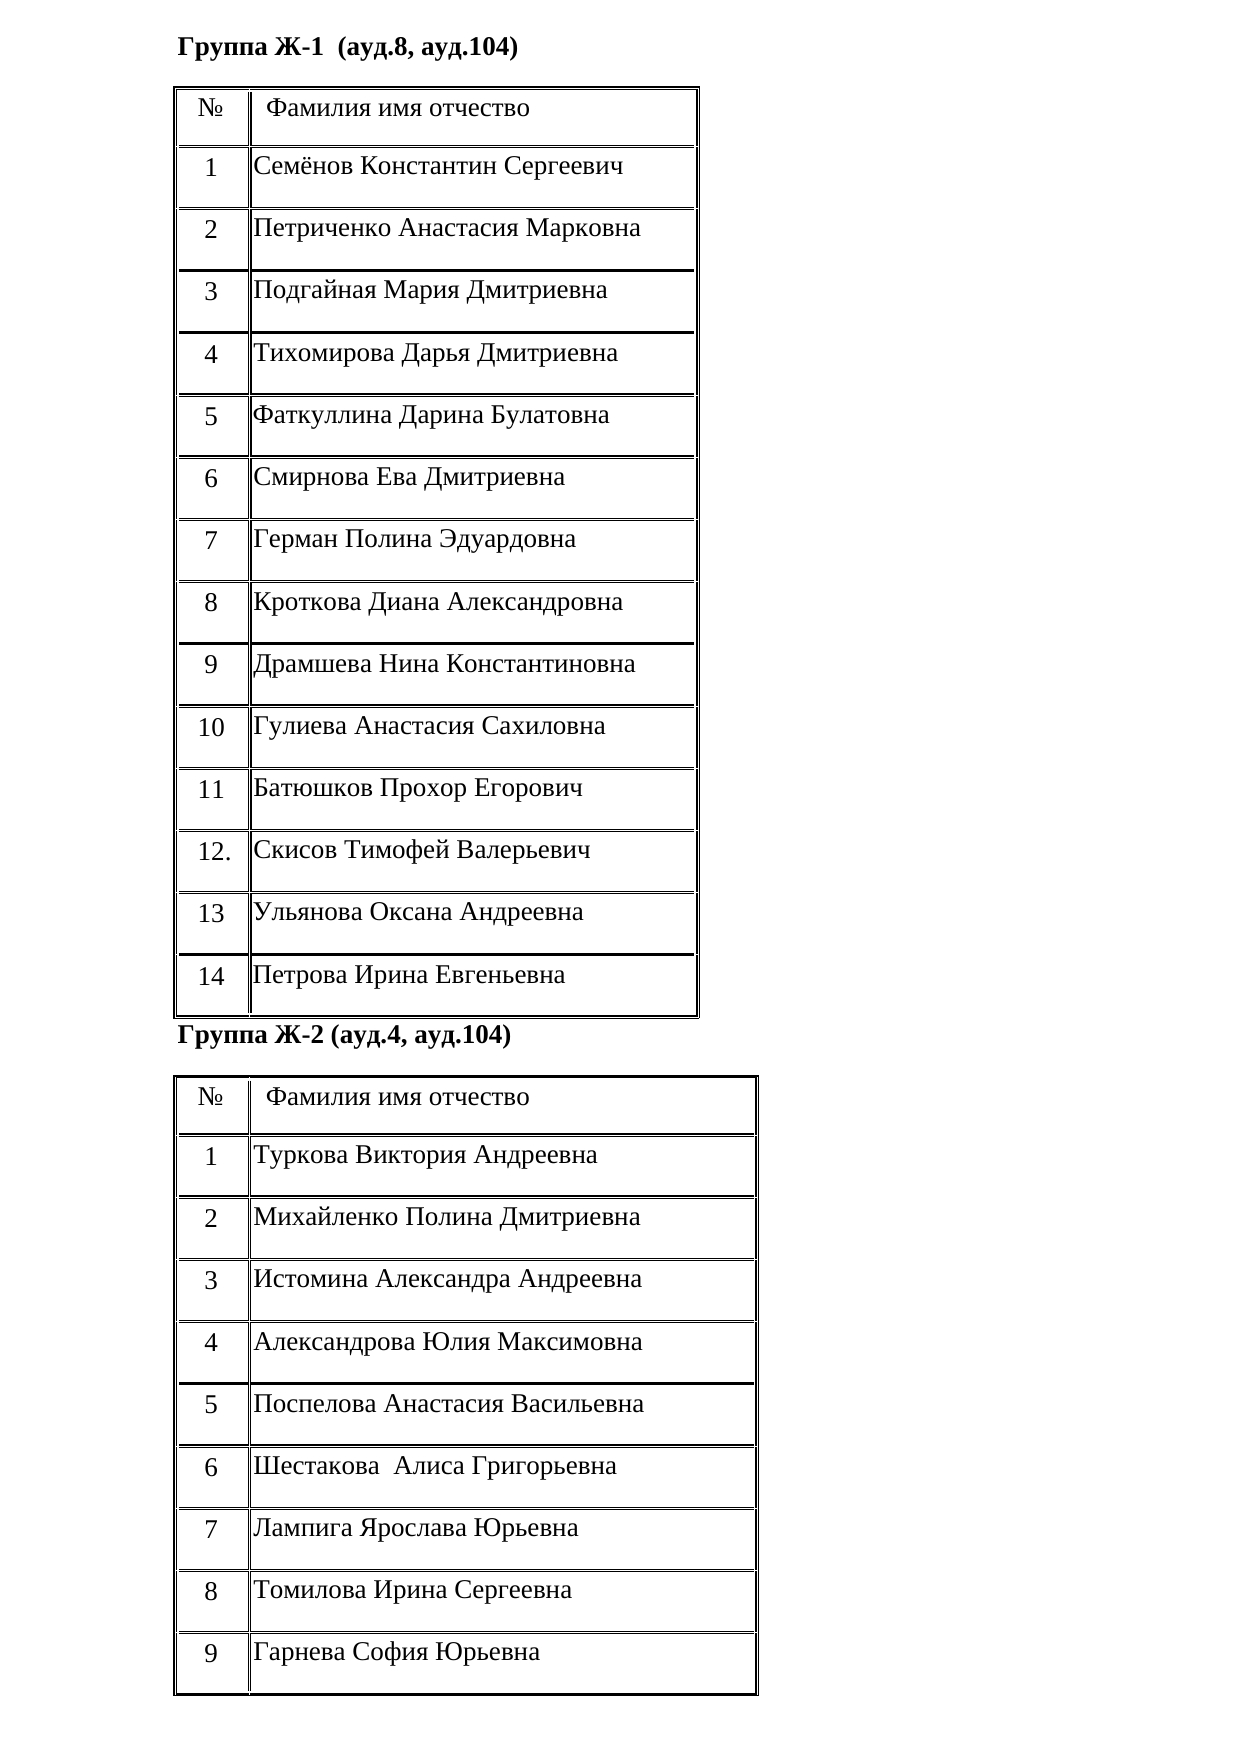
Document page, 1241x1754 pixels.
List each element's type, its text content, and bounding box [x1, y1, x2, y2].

table_cell 14 [175, 953, 250, 1015]
text Группа Ж-1 (ауд.8, ауд.104) [177, 29, 1152, 61]
text Группа Ж-2 (ауд.4, ауд.104) [177, 1018, 1152, 1049]
table_header № [177, 88, 250, 144]
table_cell 5 [177, 1382, 248, 1444]
table_cell Герман Полина Эдуардовна [250, 518, 698, 580]
table_cell Туркова Виктория Андреевна [251, 1133, 756, 1195]
table_cell 5 [177, 393, 248, 455]
table_cell 6 [177, 1444, 248, 1506]
table_cell 7 [177, 1506, 248, 1568]
table_cell Михайленко Полина Дмитриевна [251, 1195, 756, 1258]
table_cell 2 [177, 1195, 248, 1258]
table_cell Смирнова Ева Дмитриевна [252, 455, 697, 518]
table_cell Кроткова Диана Александровна [250, 580, 698, 642]
table_cell Драмшева Нина Константиновна [252, 642, 696, 704]
table_cell Батюшков Прохор Егорович [252, 766, 697, 828]
table_cell Петриченко Анастасия Марковна [250, 207, 698, 269]
table_cell 8 [177, 1569, 248, 1631]
table_cell Гарнева София Юрьевна [250, 1631, 757, 1693]
table_cell 3 [175, 1258, 250, 1320]
table_cell Подгайная Мария Дмитриевна [252, 269, 696, 331]
table_cell 6 [177, 455, 248, 518]
table_cell Тихомирова Дарья Дмитриевна [252, 331, 696, 393]
table_cell Фаткуллина Дарина Булатовна [252, 393, 697, 455]
table_cell 12. [177, 829, 248, 891]
table_cell Лампига Ярослава Юрьевна [251, 1506, 756, 1568]
table_cell 9 [175, 1631, 250, 1693]
table_cell Петрова Ирина Евгеньевна [250, 953, 698, 1015]
table_cell 11 [177, 766, 248, 828]
table_header Фамилия имя отчество [250, 90, 696, 144]
table_cell 8 [175, 580, 250, 642]
table_cell 10 [177, 704, 248, 766]
table_cell Семёнов Константин Сергеевич [252, 145, 697, 207]
table_cell 2 [175, 207, 250, 269]
table_cell 4 [177, 331, 248, 393]
table_cell Скисов Тимофей Валерьевич [252, 829, 697, 891]
table_cell Поспелова Анастасия Васильевна [251, 1382, 755, 1444]
table_cell 7 [175, 518, 250, 580]
table_cell Александрова Юлия Максимовна [250, 1320, 757, 1382]
table_cell 1 [177, 1133, 248, 1195]
table_cell Ульянова Оксана Андреевна [250, 891, 698, 953]
table_cell 4 [175, 1320, 250, 1382]
table_cell Гулиева Анастасия Сахиловна [252, 704, 697, 766]
table_cell Томилова Ирина Сергеевна [251, 1569, 756, 1631]
table_header № [177, 1078, 250, 1133]
table_header Фамилия имя отчество [250, 1078, 755, 1133]
table_cell Истомина Александра Андреевна [250, 1258, 757, 1320]
table_cell 1 [177, 145, 248, 207]
table_cell 13 [175, 891, 250, 953]
table_cell 9 [177, 642, 248, 704]
table_cell 3 [177, 269, 248, 331]
table_cell Шестакова Алиса Григорьевна [251, 1444, 756, 1506]
